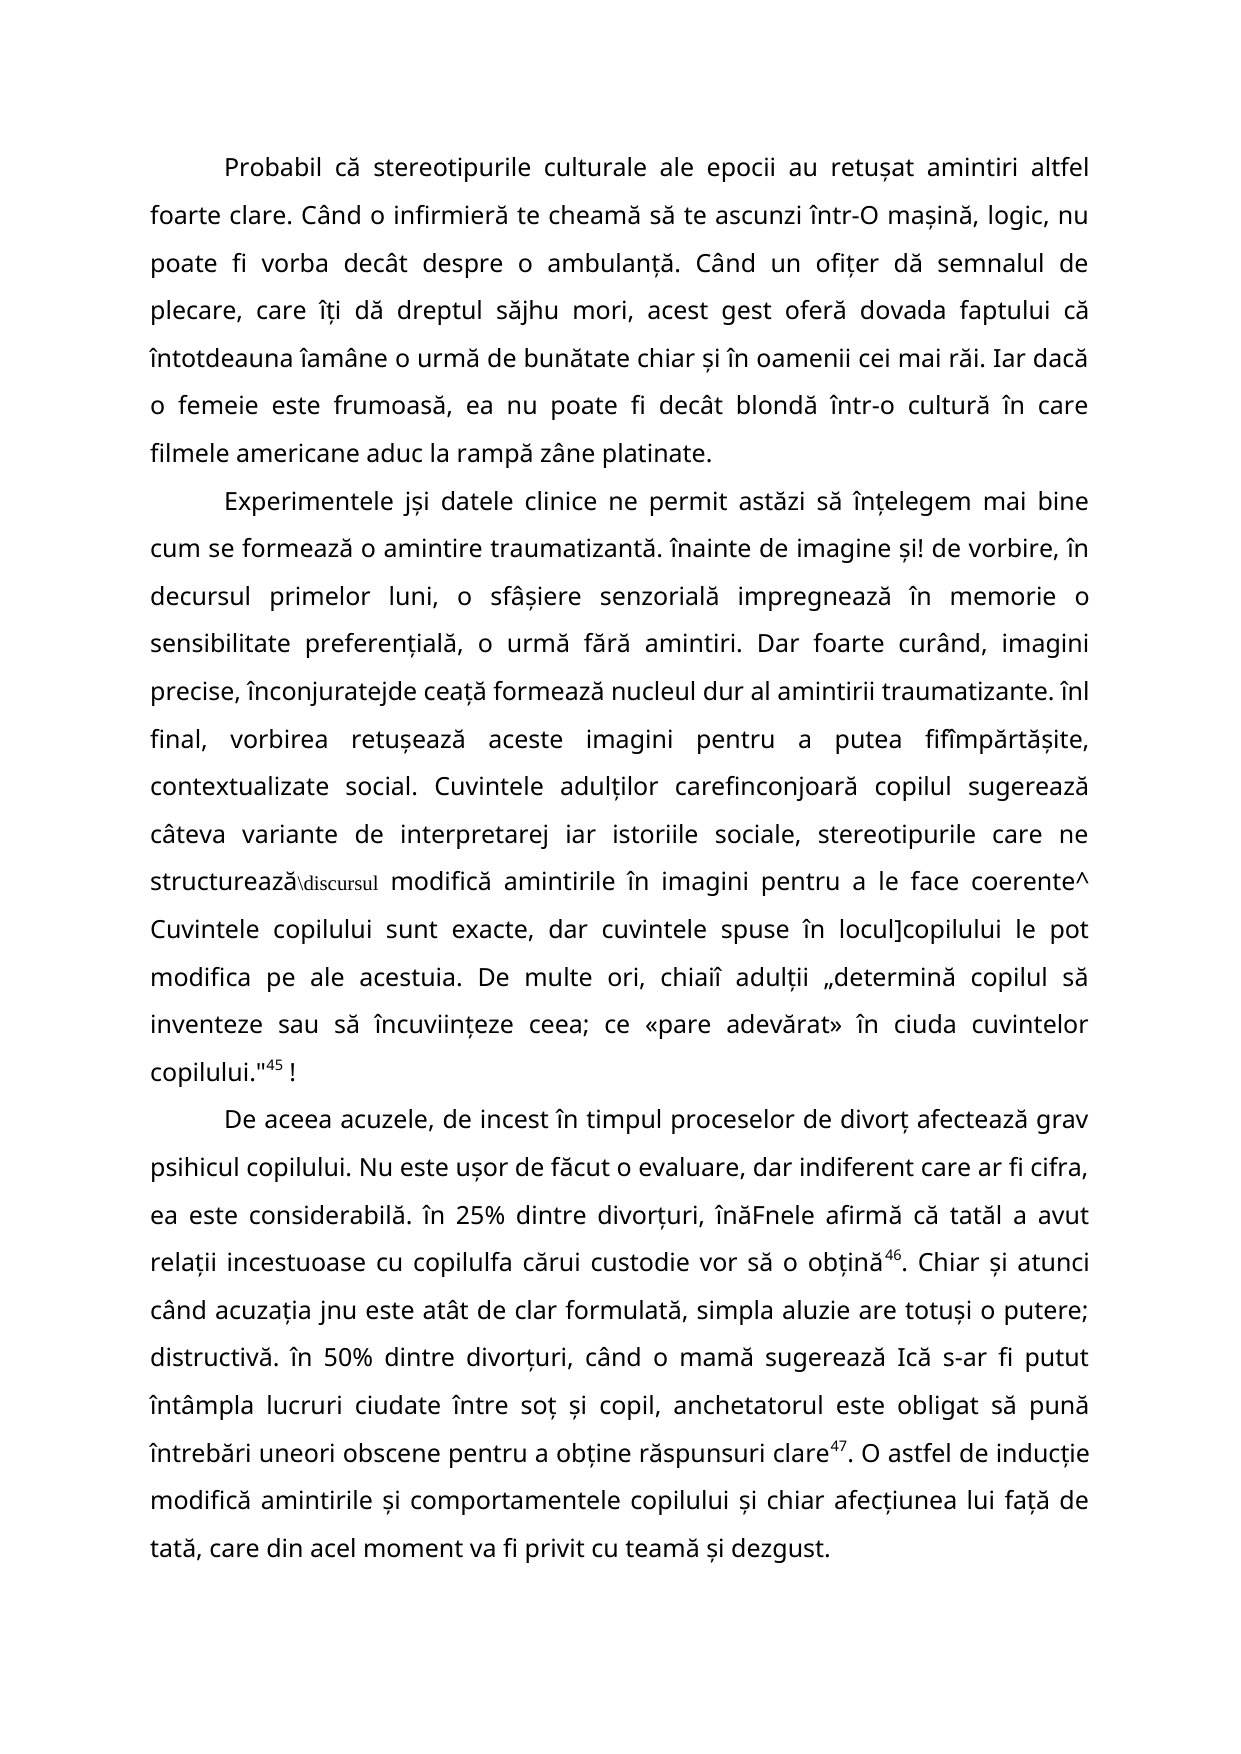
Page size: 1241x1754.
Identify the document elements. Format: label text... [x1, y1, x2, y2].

text De aceea acuzele, de incest în timpul proceselor de divorţ afectează grav psihicul copilului. Nu este uşor de făcut o evaluare, dar indiferent care ar fi cifra, ea este considerabilă. în 25% dintre divorţuri, înăFnele afirmă că tatăl a avut relaţii incestuoase cu copilulfa cărui custodie vor să o obţină46. Chiar şi atunci când acuzaţia jnu este atât de clar formulată, simpla aluzie are totuşi o putere; distructivă. în 50% dintre divorţuri, când o mamă sugerează Ică s-ar fi putut întâmpla lucruri ciudate între soţ şi copil, anchetatorul este obligat să pună întrebări uneori obscene pentru a obţine răspunsuri clare47. O astfel de inducţie modifică amintirile şi comportamentele copilului şi chiar afecţiunea lui faţă de tată, care din acel moment va fi privit cu teamă şi dezgust. [150, 1102, 1090, 1564]
text Probabil că stereotipurile culturale ale epocii au retuşat amintiri altfel foarte clare. Când o infirmieră te cheamă să te ascunzi într-O maşină, logic, nu poate fi vorba decât despre o ambulanţă. Când un ofiţer dă semnalul de plecare, care îţi dă dreptul săjhu mori, acest gest oferă dovada faptului că întotdeauna îamâne o urmă de bunătate chiar şi în oamenii cei mai răi. Iar dacă o femeie este frumoasă, ea nu poate fi decât blondă într-o cultură în care filmele americane aduc la rampă zâne platinate. [150, 150, 1090, 470]
text Experimentele jşi datele clinice ne permit astăzi să înţelegem mai bine cum se formează o amintire traumatizantă. înainte de imagine şi! de vorbire, în decursul primelor luni, o sfâşiere senzorială impregnează în memorie o sensibilitate preferenţială, o urmă fără amintiri. Dar foarte curând, imagini precise, înconjuratejde ceaţă formează nucleul dur al amintirii traumatizante. înl final, vorbirea retuşează aceste imagini pentru a putea fifîmpărtăşite, contextualizate social. Cuvintele adulţilor carefinconjoară copilul sugerează câteva variante de interpretarej iar istoriile sociale, stereotipurile care ne structurează\discursul modifică amintirile în imagini pentru a le face coerente^ Cuvintele copilului sunt exacte, dar cuvintele spuse în locul]copilului le pot modifica pe ale acestuia. De multe ori, chiaiî adulţii „determină copilul să inventeze sau să încuviinţeze ceea; ce «pare adevărat» în ciuda cuvintelor copilului."45 ! [150, 483, 1090, 1088]
